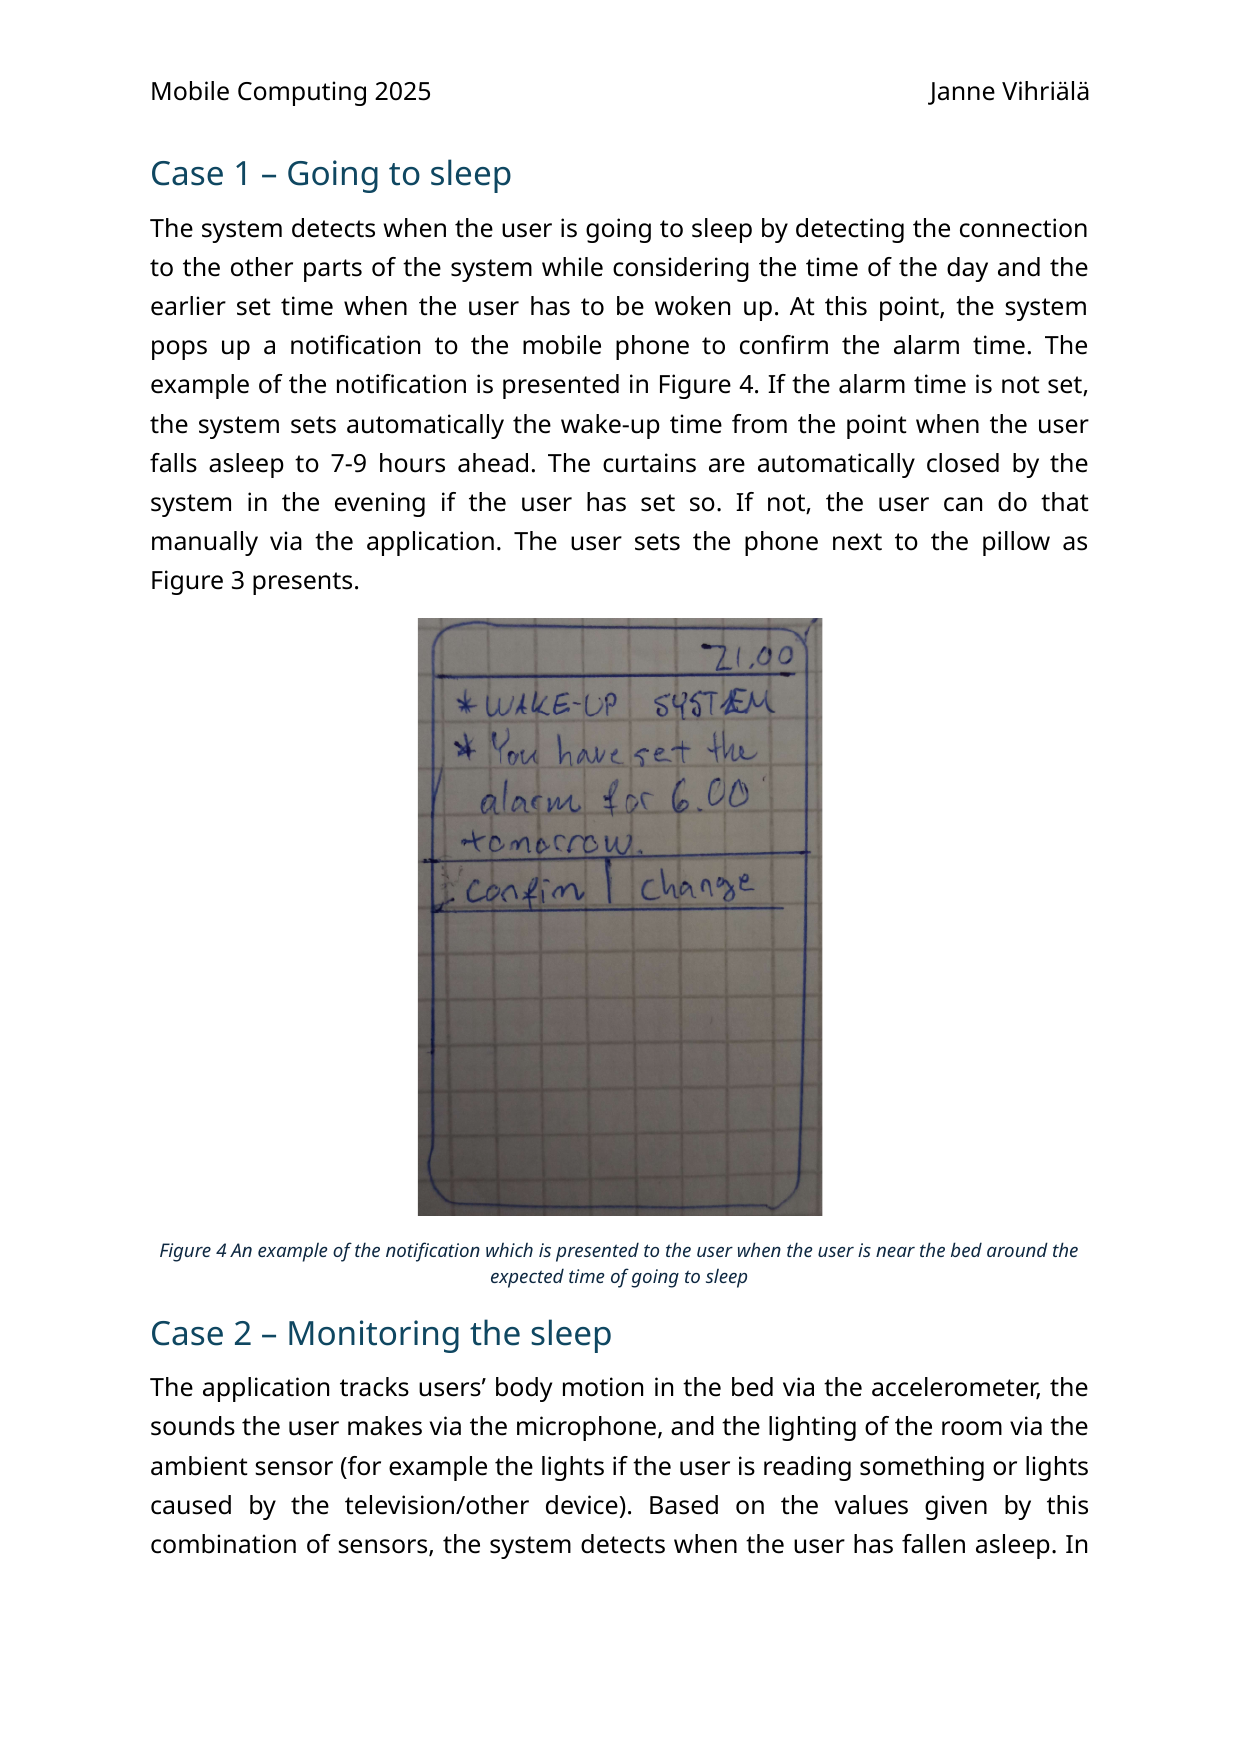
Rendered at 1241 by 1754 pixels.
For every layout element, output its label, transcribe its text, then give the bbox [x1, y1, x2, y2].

subtitle Case 2 – Monitoring the sleep [150, 1309, 1090, 1355]
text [150, 1370, 1090, 1561]
picture [417, 618, 823, 1216]
text The system detects when the user is going to sleep by detecting the connection to the other parts of the system while considering the time of the day and the earlier set time when the user has to be woken up. At this point, the system pops up a notification to the mobile phone to confirm the alarm time. The example of the notification is presented in Figure 4. If the alarm time is not set, the system sets automatically the wake-up time from the point when the user falls asleep to 7-9 hours ahead. The curtains are automatically closed by the system in the evening if the user has set so. If not, the user can do that manually via the application. The user sets the phone next to the pillow as Figure 3 presents. [150, 211, 1090, 597]
text Figure 4 An example of the notification which is presented to the user when the user is near the bed around the expected time of going to sleep [150, 1237, 1090, 1288]
subtitle Case 1 – Going to sleep [150, 150, 1090, 195]
